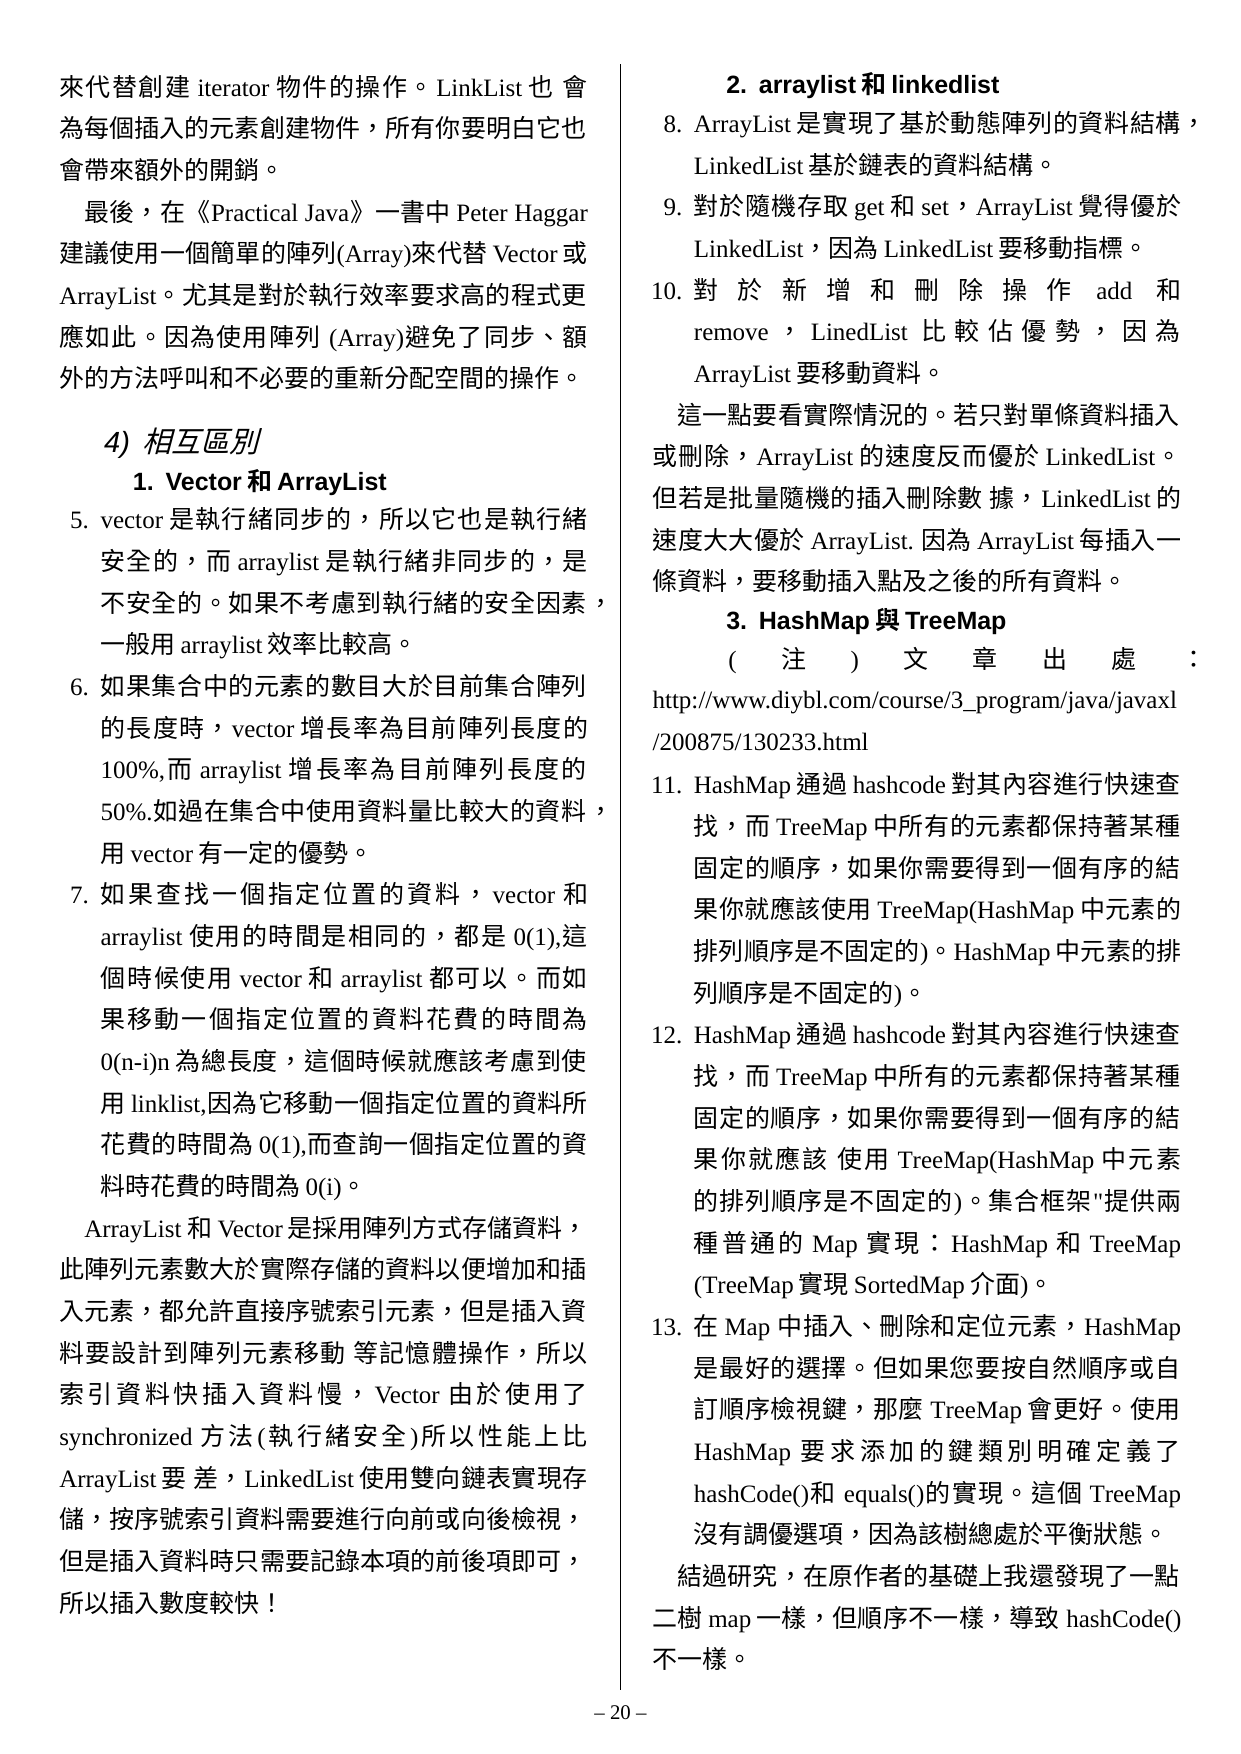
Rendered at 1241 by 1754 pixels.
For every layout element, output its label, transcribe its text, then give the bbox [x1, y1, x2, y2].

list HashMap通過hashcode對其內容進行快速查找，而TreeMap中所有的元素都保持著某種固定的順序，如果你需要得到一個有序的結果你就應該 使用TreeMap(HashMap中元素的排列順序是不固定的)。集合框架"提供兩種普通的Map實現：HashMap和TreeMap (TreeMap實現SortedMap介面)。 [682, 1012, 1181, 1304]
list 對於新增和刪除操作add和remove，LinedList比較佔優勢，因為ArrayList要移動資料。 [682, 267, 1181, 392]
list 對於隨機存取get和set，ArrayList覺得優於LinkedList，因為LinkedList要移動指標。 [682, 184, 1181, 267]
list 如果集合中的元素的數目大於目前集合陣列的長度時，vector增長率為目前陣列長度的100%,而arraylist增長率為目前陣列長度的50%.如過在集合中使用資料量比較大的資料，用vector有一定的優勢。 [89, 664, 588, 872]
text ArrayList 和Vector是採用陣列方式存儲資料，此陣列元素數大於實際存儲的資料以便增加和插入元素，都允許直接序號索引元素，但是插入資料要設計到陣列元素移動 等記憶體操作，所以索引資料快插入資料慢，Vector由於使用了synchronized方法(執行緒安全)所以性能上比ArrayList要 差，LinkedList使用雙向鏈表實現存儲，按序號索引資料需要進行向前或向後檢視，但是插入資料時只需要記錄本項的前後項即可，所以插入數度較快！ [59, 1206, 588, 1622]
text 最後，在《Practical Java》一書中Peter Haggar建議使用一個簡單的陣列(Array)來代替Vector或ArrayList。尤其是對於執行效率要求高的程式更應如此。因為使用陣列 (Array)避免了同步、額外的方法呼叫和不必要的重新分配空間的操作。 [59, 189, 588, 398]
list HashMap通過hashcode對其內容進行快速查找，而TreeMap中所有的元素都保持著某種固定的順序，如果你需要得到一個有序的結果你就應該使用TreeMap(HashMap中元素的排列順序是不固定的)。HashMap中元素的排列順序是不固定的)。 [682, 762, 1181, 1012]
subtitle HashMap與TreeMap [747, 601, 1181, 637]
subtitle Vector和ArrayList [153, 461, 588, 497]
list ArrayList是實現了基於動態陣列的資料結構，LinkedList基於鏈表的資料結構。 [682, 101, 1181, 184]
list 在Map 中插入、刪除和定位元素，HashMap 是最好的選擇。但如果您要按自然順序或自訂順序檢視鍵，那麼TreeMap會更好。使用HashMap要求添加的鍵類別明確定義了hashCode()和 equals()的實現。這個TreeMap沒有調優選項，因為該樹總處於平衡狀態。 [682, 1304, 1181, 1554]
subtitle 相互區別 [130, 419, 588, 461]
list 如果查找一個指定位置的資料，vector和arraylist使用的時間是相同的，都是0(1),這個時候使用vector和arraylist都可以。而如果移動一個指定位置的資料花費的時間為0(n-i)n為總長度，這個時候就應該考慮到使用linklist,因為它移動一個指定位置的資料所花費的時間為0(1),而查詢一個指定位置的資料時花費的時間為0(i)。 [89, 872, 588, 1206]
text (注)文章出處：http://www.diybl.com/course/3_program/java/javaxl/200875/130233.html [652, 637, 1181, 762]
text 結過研究，在原作者的基礎上我還發現了一點，二樹map一樣，但順序不一樣，導致hashCode()不一樣。 [652, 1554, 1181, 1679]
list vector是執行緒同步的，所以它也是執行緒安全的，而arraylist是執行緒非同步的，是不安全的。如果不考慮到執行緒的安全因素，一般用arraylist效率比較高。 [89, 497, 588, 664]
subtitle arraylist和linkedlist [747, 64, 1181, 101]
text 這一點要看實際情況的。若只對單條資料插入或刪除，ArrayList的速度反而優於LinkedList。但若是批量隨機的插入刪除數 據，LinkedList的速度大大優於ArrayList. 因為ArrayList每插入一條資料，要移動插入點及之後的所有資料。 [652, 392, 1181, 601]
